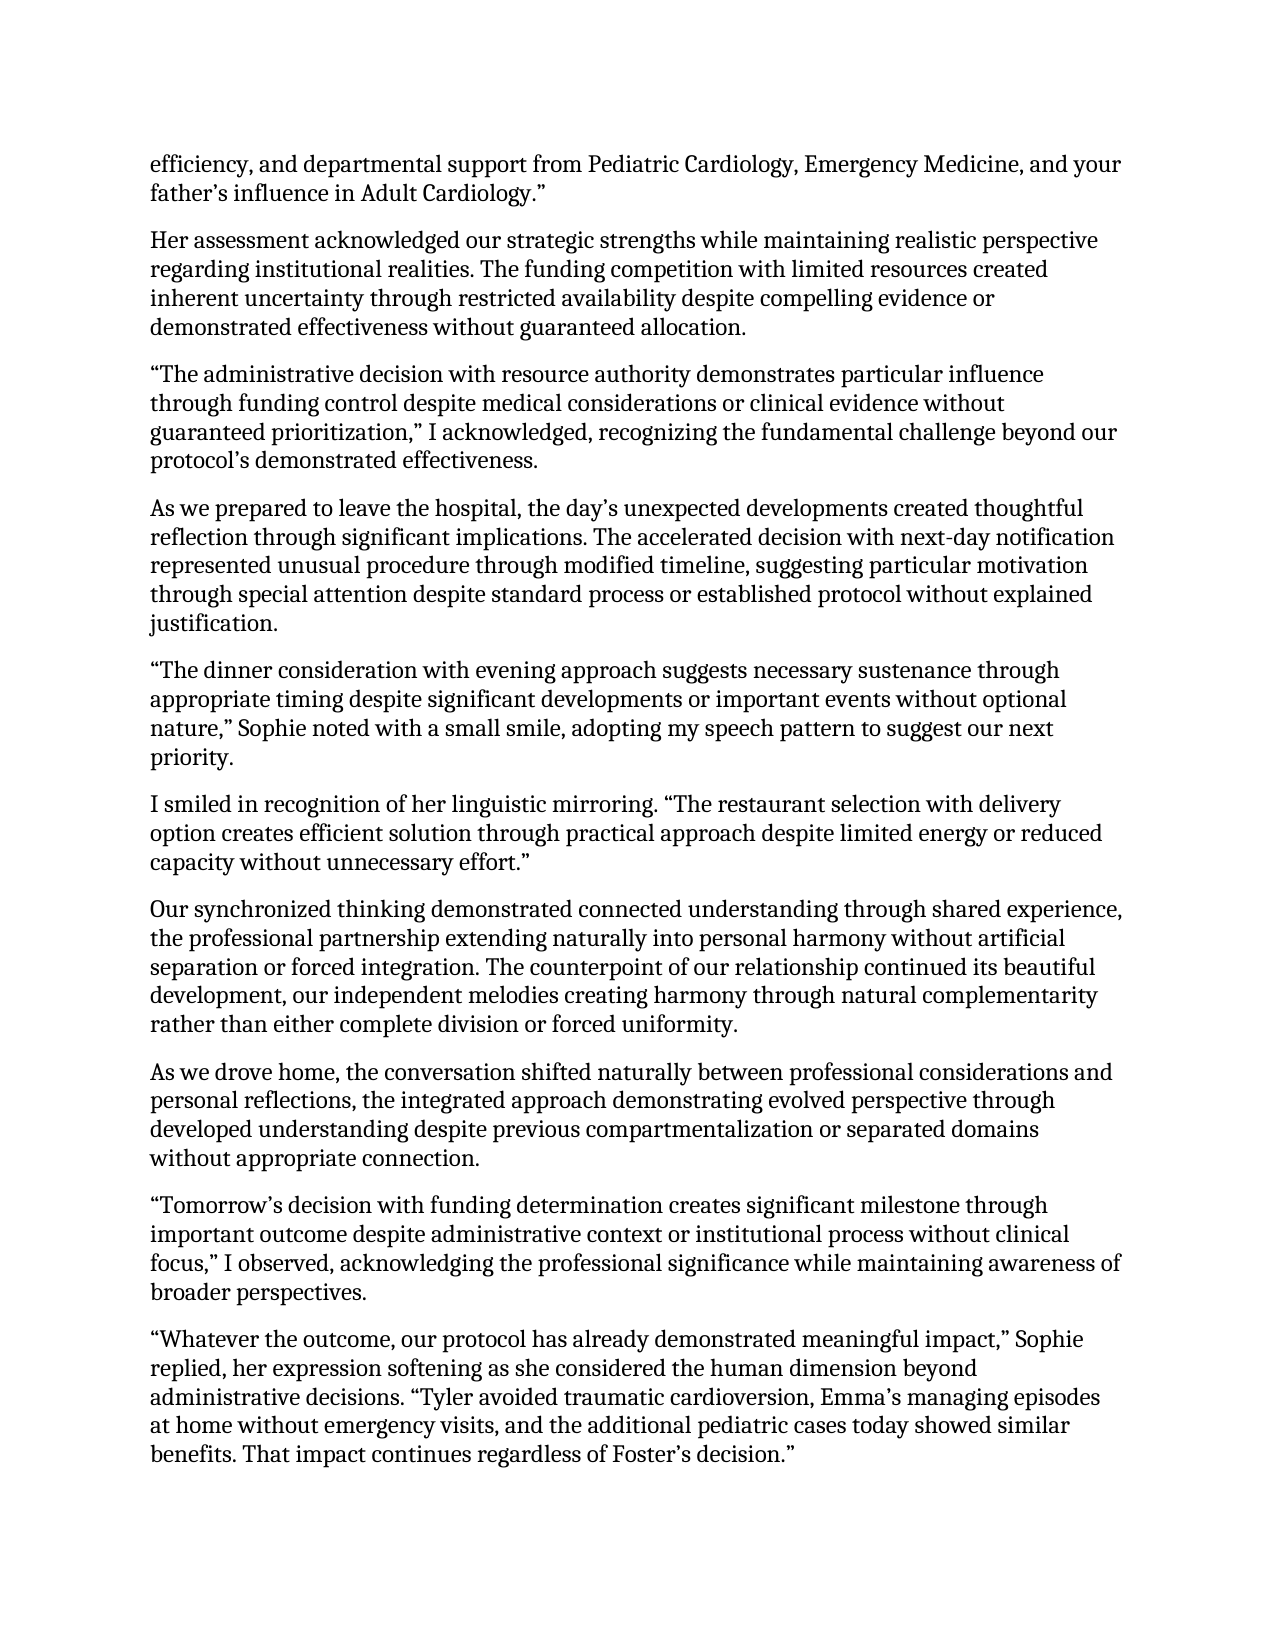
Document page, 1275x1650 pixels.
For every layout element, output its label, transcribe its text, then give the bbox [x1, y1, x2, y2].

text Her assessment acknowledged our strategic strengths while maintaining realistic perspective regarding institutional realities. The funding competition with limited resources created inherent uncertainty through restricted availability despite compelling evidence or demonstrated effectiveness without guaranteed allocation. [150, 226, 1125, 341]
text “The dinner consideration with evening approach suggests necessary sustenance through appropriate timing despite significant developments or important events without optional nature,” Sophie noted with a small smile, adopting my speech pattern to suggest our next priority. [150, 656, 1125, 771]
text Our synchronized thinking demonstrated connected understanding through shared experience, the professional partnership extending naturally into personal harmony without artificial separation or forced integration. The counterpoint of our relationship continued its beautiful development, our independent melodies creating harmony through natural complementarity rather than either complete division or forced uniformity. [150, 895, 1125, 1039]
text As we drove home, the conversation shifted naturally between professional considerations and personal reflections, the integrated approach demonstrating evolved perspective through developed understanding despite previous compartmentalization or separated domains without appropriate connection. [150, 1057, 1125, 1172]
text “Tomorrow’s decision with funding determination creates significant milestone through important outcome despite administrative context or institutional process without clinical focus,” I observed, acknowledging the professional significance while maintaining awareness of broader perspectives. [150, 1191, 1125, 1306]
text I smiled in recognition of her linguistic mirroring. “The restaurant selection with delivery option creates efficient solution through practical approach despite limited energy or reduced capacity without unnecessary effort.” [150, 790, 1125, 876]
text As we prepared to leave the hospital, the day’s unexpected developments created thoughtful reflection through significant implications. The accelerated decision with next-day notification represented unusual procedure through modified timeline, suggesting particular motivation through special attention despite standard process or established protocol without explained justification. [150, 494, 1125, 637]
text “The administrative decision with resource authority demonstrates particular influence through funding control despite medical considerations or clinical evidence without guaranteed prioritization,” I acknowledged, recognizing the fundamental challenge beyond our protocol’s demonstrated effectiveness. [150, 360, 1125, 475]
text “Whatever the outcome, our protocol has already demonstrated meaningful impact,” Sophie replied, her expression softening as she considered the human dimension beyond administrative decisions. “Tyler avoided traumatic cardioversion, Emma’s managing episodes at home without emergency visits, and the additional pediatric cases today showed similar benefits. That impact continues regardless of Foster’s decision.” [150, 1325, 1125, 1469]
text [150, 150, 1125, 207]
